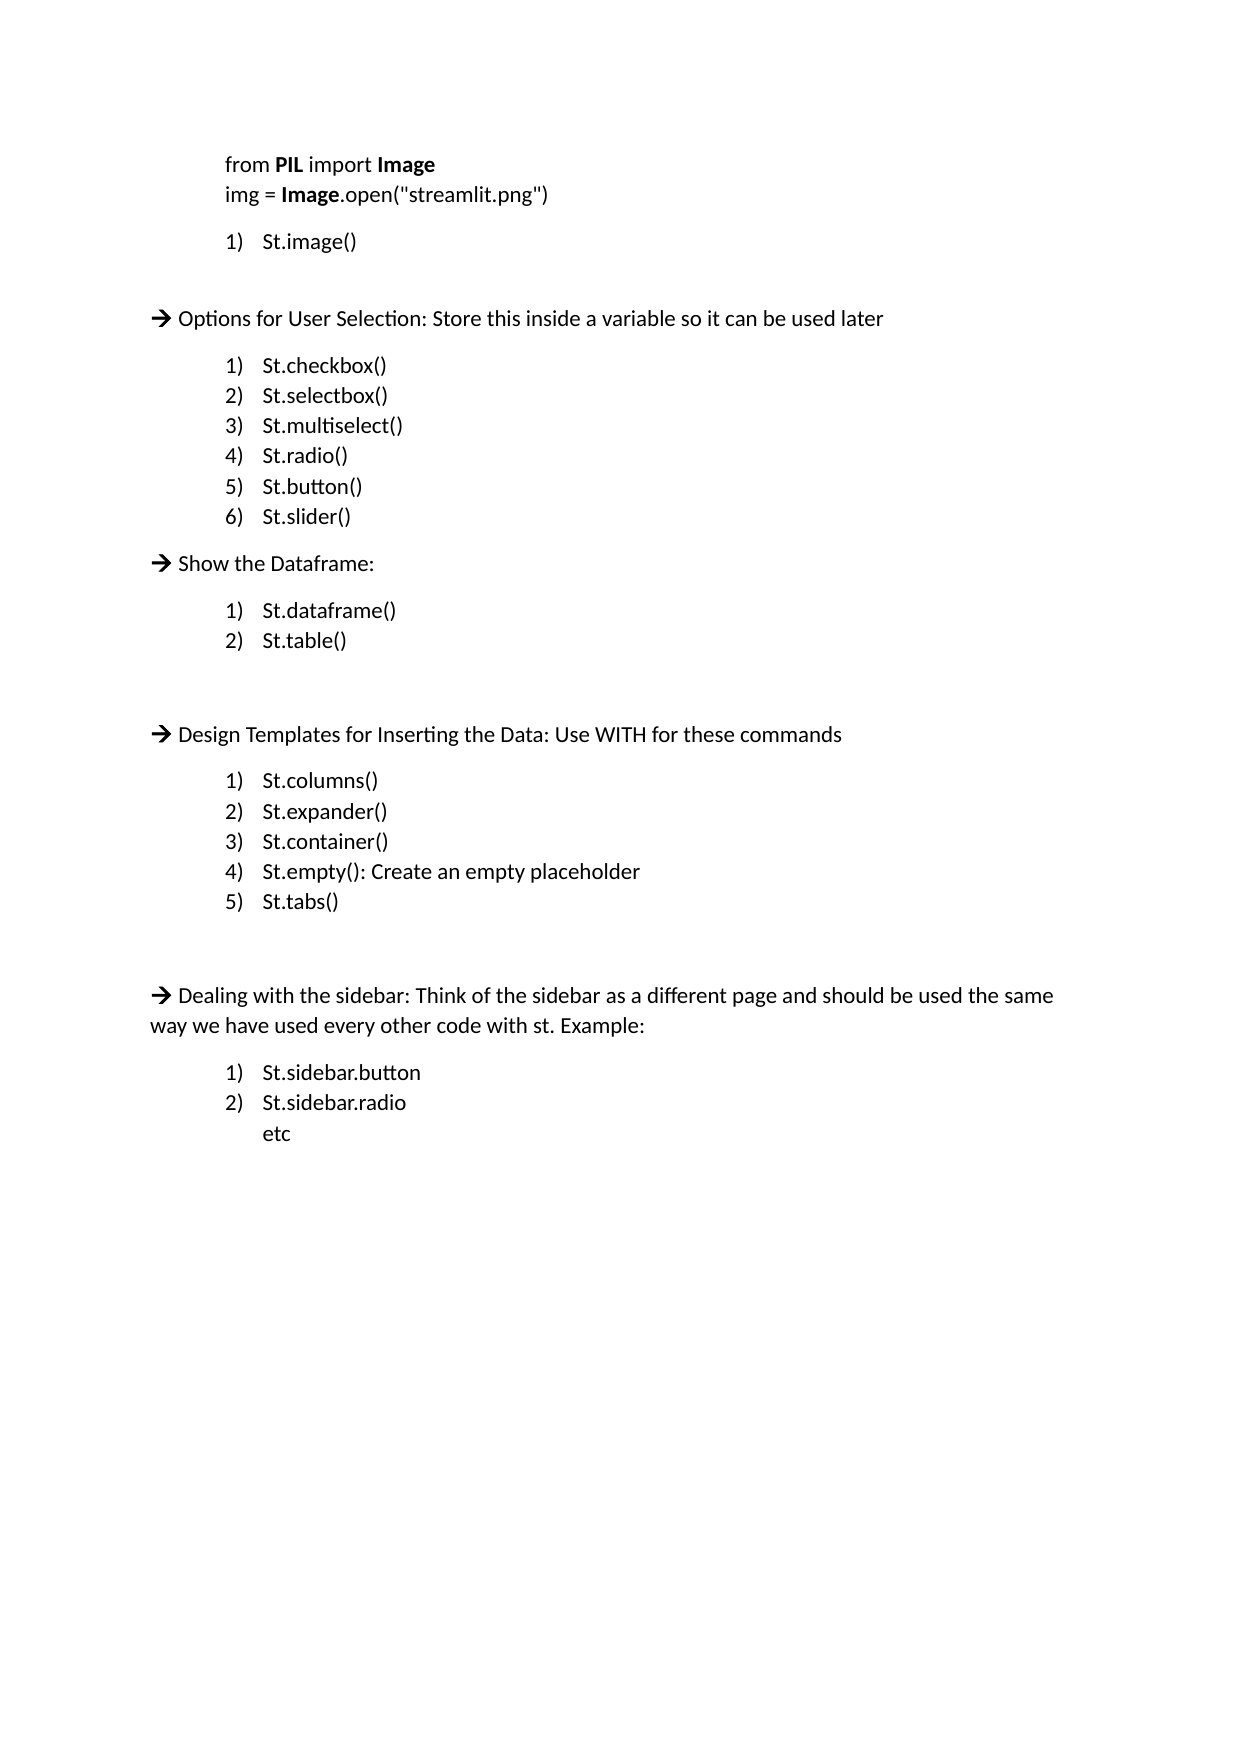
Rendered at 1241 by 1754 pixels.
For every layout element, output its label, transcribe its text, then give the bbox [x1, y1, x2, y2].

list St.button() [225, 472, 1090, 500]
list St.sidebar.button [225, 1058, 1090, 1086]
list etc [262, 1119, 1090, 1147]
list St.image() [225, 227, 1090, 255]
list St.radio() [225, 442, 1090, 470]
list St.slider() [225, 502, 1090, 530]
list St.empty(): Create an empty placeholder [225, 857, 1090, 885]
text Dealing with the sidebar: Think of the sidebar as a different page and should be used the same way we have used every other code with st. Example: [150, 981, 1090, 1039]
list St.sidebar.radio [225, 1088, 1090, 1117]
text from PIL import Image img = Image.open("streamlit.png") [225, 150, 1090, 208]
list St.tabs() [225, 887, 1090, 916]
text Show the Dataframe: [150, 549, 1090, 577]
list St.table() [225, 626, 1090, 654]
list St.selectbox() [225, 381, 1090, 409]
list St.multiselect() [225, 411, 1090, 439]
list St.dataframe() [225, 596, 1090, 624]
text Options for User Selection: Store this inside a variable so it can be used later [150, 304, 1090, 332]
list St.checkbox() [225, 351, 1090, 379]
list St.expander() [225, 797, 1090, 825]
list St.container() [225, 827, 1090, 855]
list St.columns() [225, 767, 1090, 795]
text Design Templates for Inserting the Data: Use WITH for these commands [150, 720, 1090, 748]
